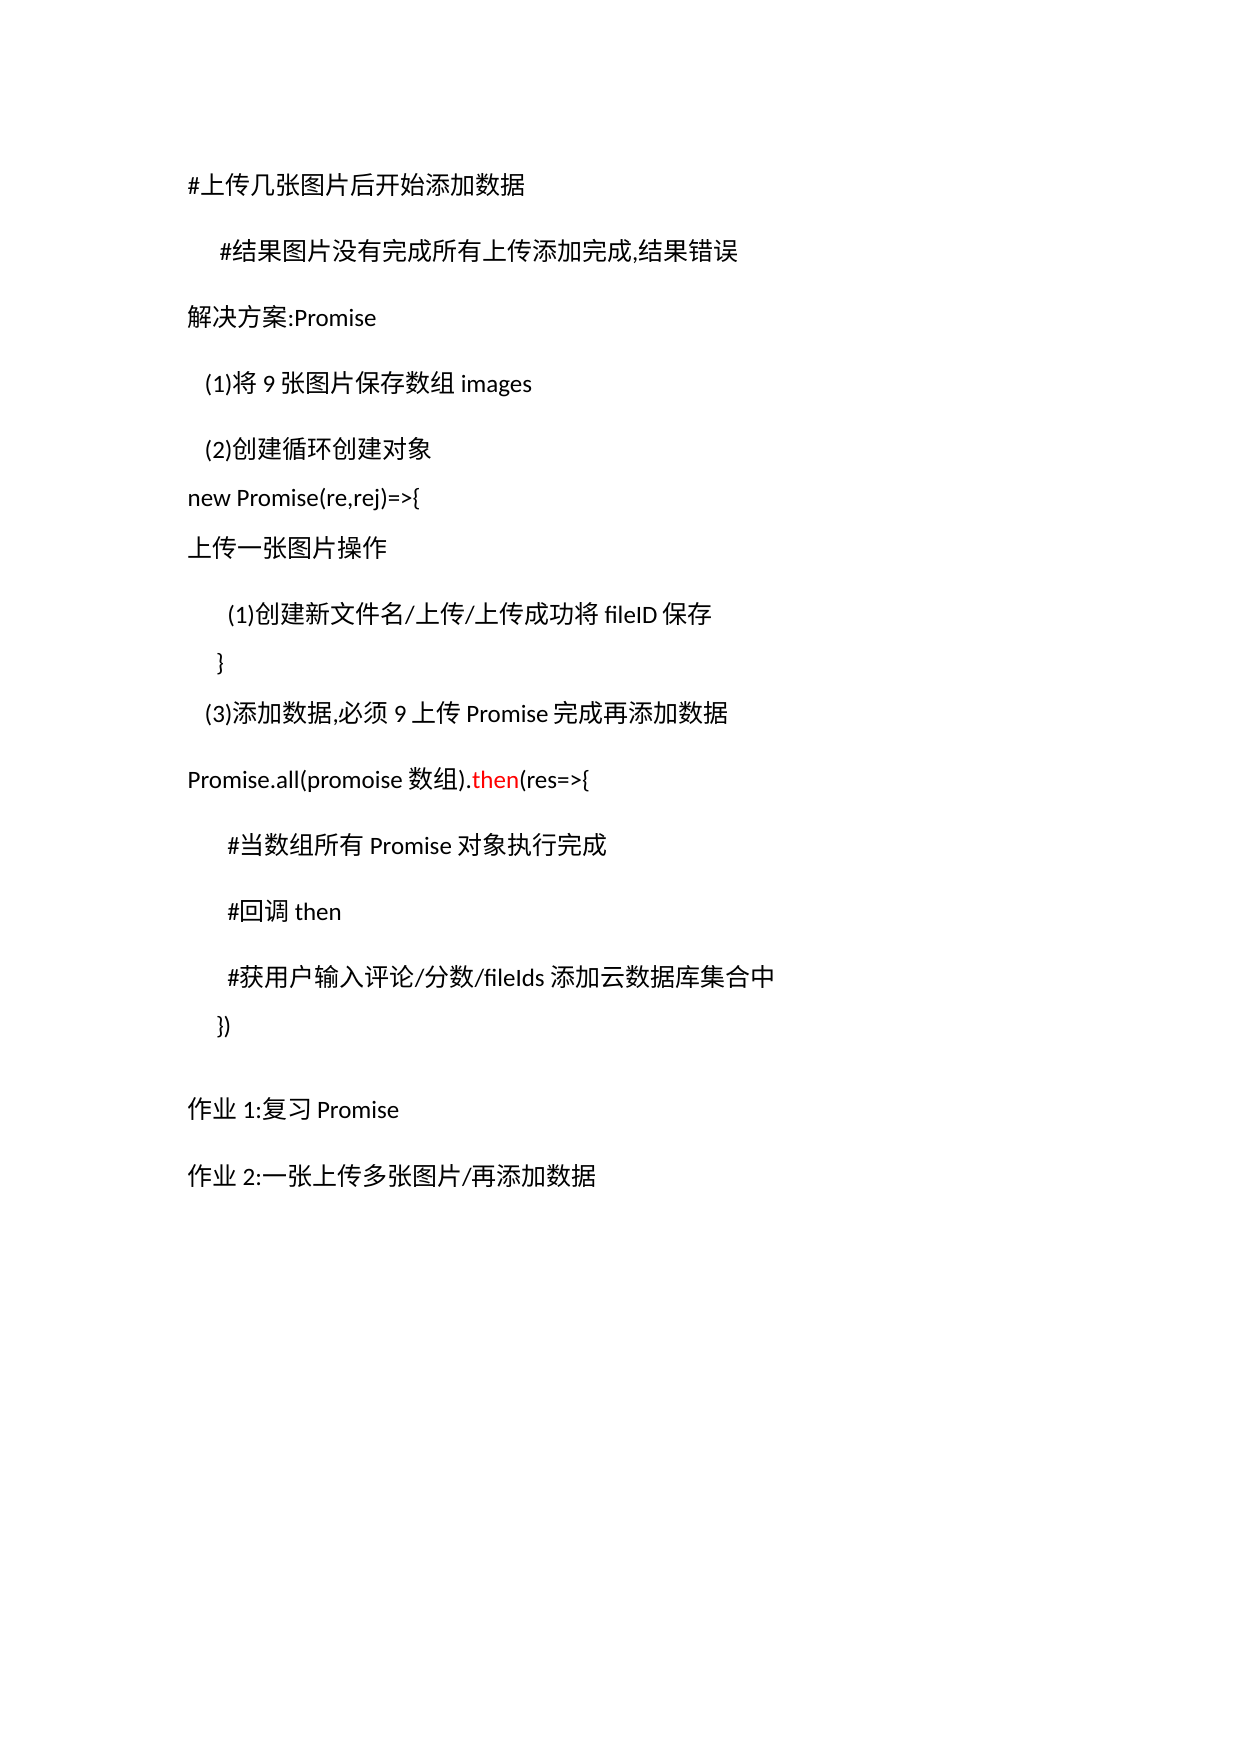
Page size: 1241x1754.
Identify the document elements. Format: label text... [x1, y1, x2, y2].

text #获用户输入评论/分数/fileIds 添加云数据库集合中 [187, 943, 1053, 1009]
text #上传几张图片后开始添加数据 [187, 151, 1053, 217]
text #结果图片没有完成所有上传添加完成,结果错误 [219, 217, 1053, 283]
text 作业1:复习Promise [187, 1075, 1053, 1141]
text } [187, 646, 1053, 679]
text #当数组所有Promise对象执行完成 [187, 811, 1053, 877]
text Promise.all(promoise数组).then(res=>{ [187, 745, 1053, 811]
text 作业2:一张上传多张图片/再添加数据 [187, 1141, 1053, 1207]
text (1)将9张图片保存数组 images [187, 349, 1053, 415]
text 上传一张图片操作 [187, 514, 1053, 580]
text (1)创建新文件名/上传/上传成功将fileID保存 [187, 580, 1053, 646]
text }) [187, 1009, 1053, 1042]
text new Promise(re,rej)=>{ [187, 481, 1053, 514]
text (3)添加数据,必须9上传Promise完成再添加数据 [187, 679, 1053, 745]
text 解决方案:Promise [187, 283, 1053, 349]
text #回调then [187, 877, 1053, 943]
text (2)创建循环创建对象 [187, 415, 1053, 481]
